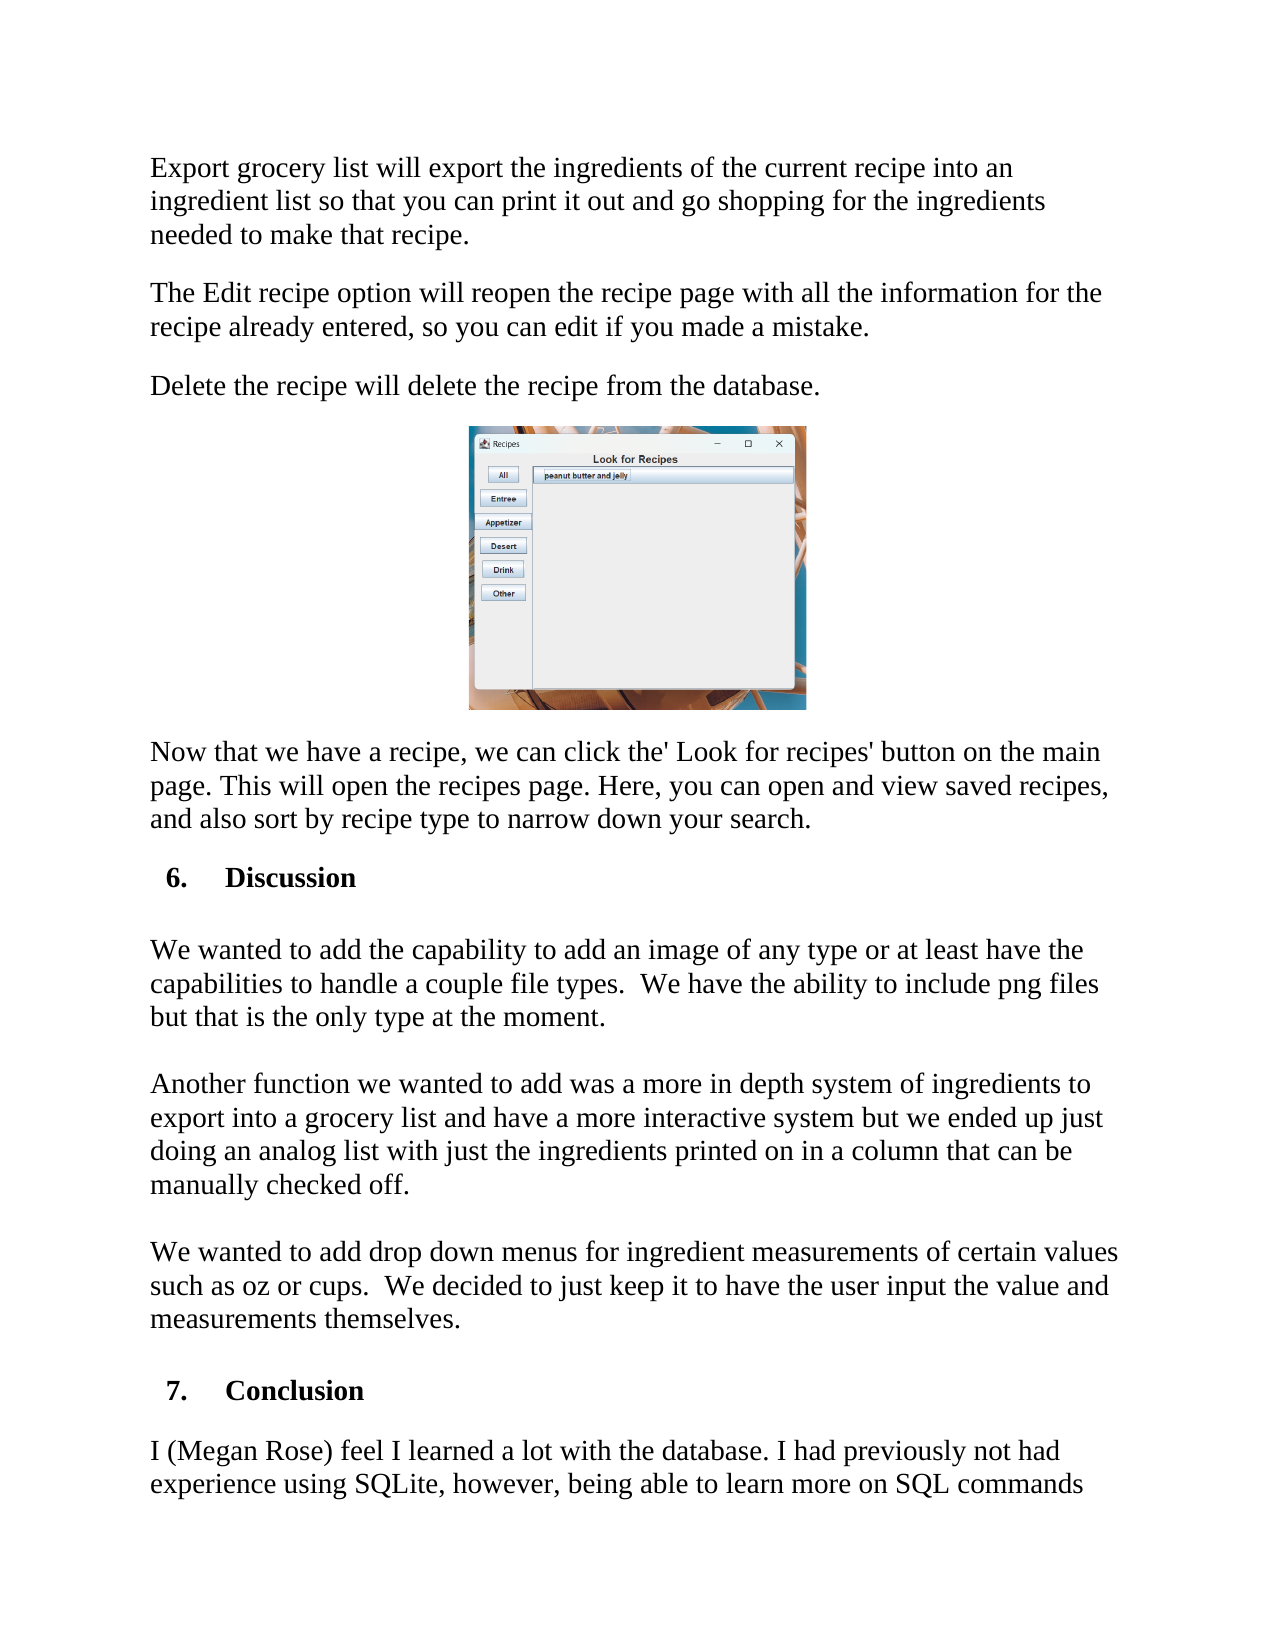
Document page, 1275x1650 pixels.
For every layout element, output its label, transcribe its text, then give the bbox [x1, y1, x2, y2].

text We wanted to add the capability to add an image of any type or at least have the [150, 932, 1125, 966]
text Delete the recipe will delete the recipe from the database. [150, 368, 1125, 401]
text Export grocery list will export the ingredients of the current recipe into an ingredient list so that you can print it out and go shopping for the ingredients needed to make that recipe. [150, 150, 1125, 251]
text Now that we have a recipe, we can click the' Look for recipes' button on the main page. This will open the recipes page. Here, you can open and view saved recipes, and also sort by recipe type to narrow down your search. [150, 734, 1125, 835]
list Conclusion [187, 1373, 1125, 1407]
text The Edit recipe option will reopen the recipe page with all the information for the recipe already entered, so you can edit if you made a mistake. [150, 276, 1125, 343]
list Discussion [187, 860, 1125, 894]
picture [468, 426, 807, 710]
text Another function we wanted to add was a more in depth system of ingredients to export into a grocery list and have a more interactive system but we ended up just doing an analog list with just the ingredients printed on in a column that can be manually checked off. [150, 1066, 1125, 1201]
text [150, 1433, 1125, 1500]
text We wanted to add drop down menus for ingredient measurements of certain values such as oz or cups. We decided to just keep it to have the user input the value and measurements themselves. [150, 1234, 1125, 1335]
text capabilities to handle a couple file types. We have the ability to include png files but that is the only type at the moment. [150, 966, 1125, 1033]
